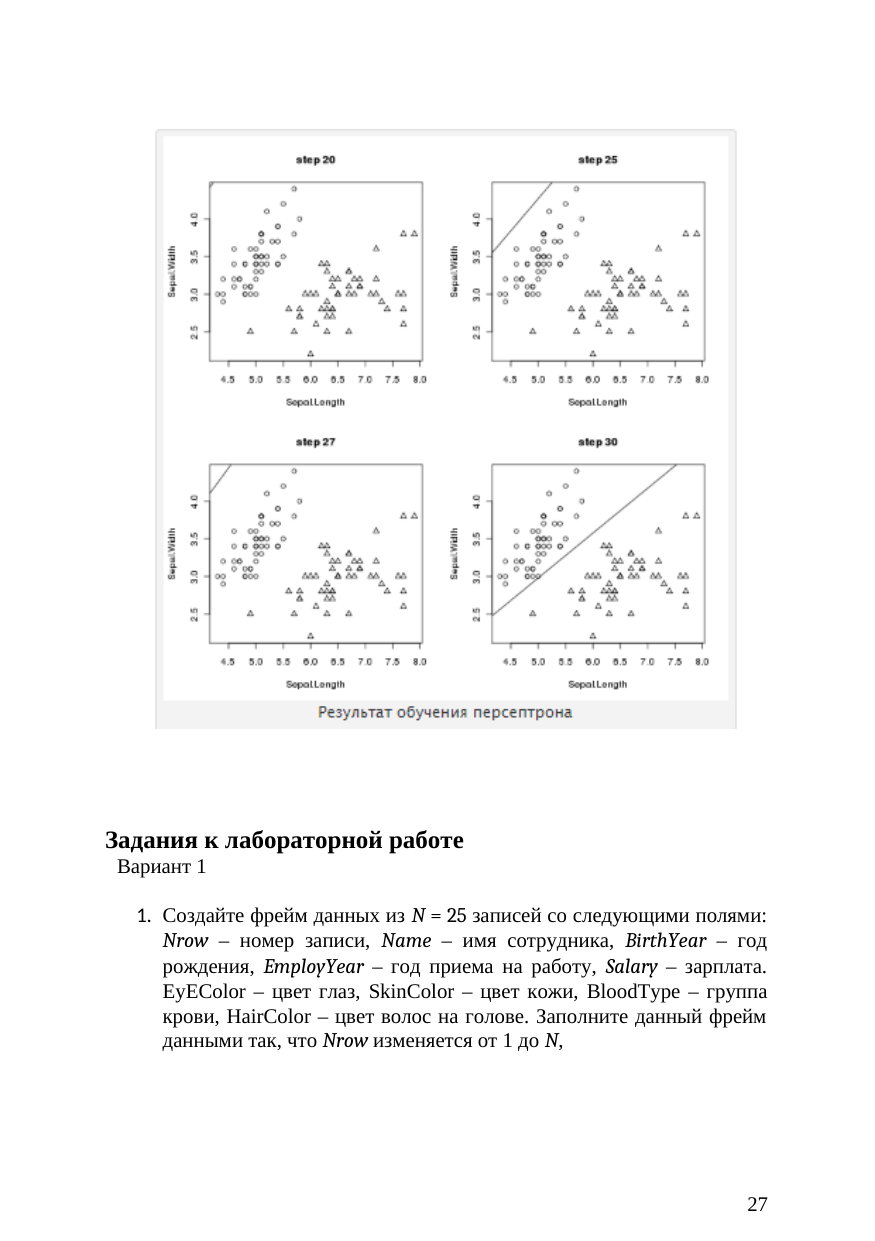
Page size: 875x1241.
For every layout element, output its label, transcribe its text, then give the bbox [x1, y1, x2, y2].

subtitle Задания к лабораторной работе [105, 825, 768, 854]
picture [106, 118, 768, 729]
list Создайте фрейм данных из N = 25 записей со следующими полями: Nrow – номер записи, Name – имя сотрудника, BirthYear – год рождения, EmployYear – год приема на работу, Salary – зарплата. EyEColor – цвет глаз, SkinColor – цвет кожи, BloodType – группа крови, HairColor – цвет волос на голове. Заполните данный фрейм данными так, что Nrow изменяется от 1 до N, [136, 902, 767, 1053]
text Вариант 1 [106, 854, 768, 878]
